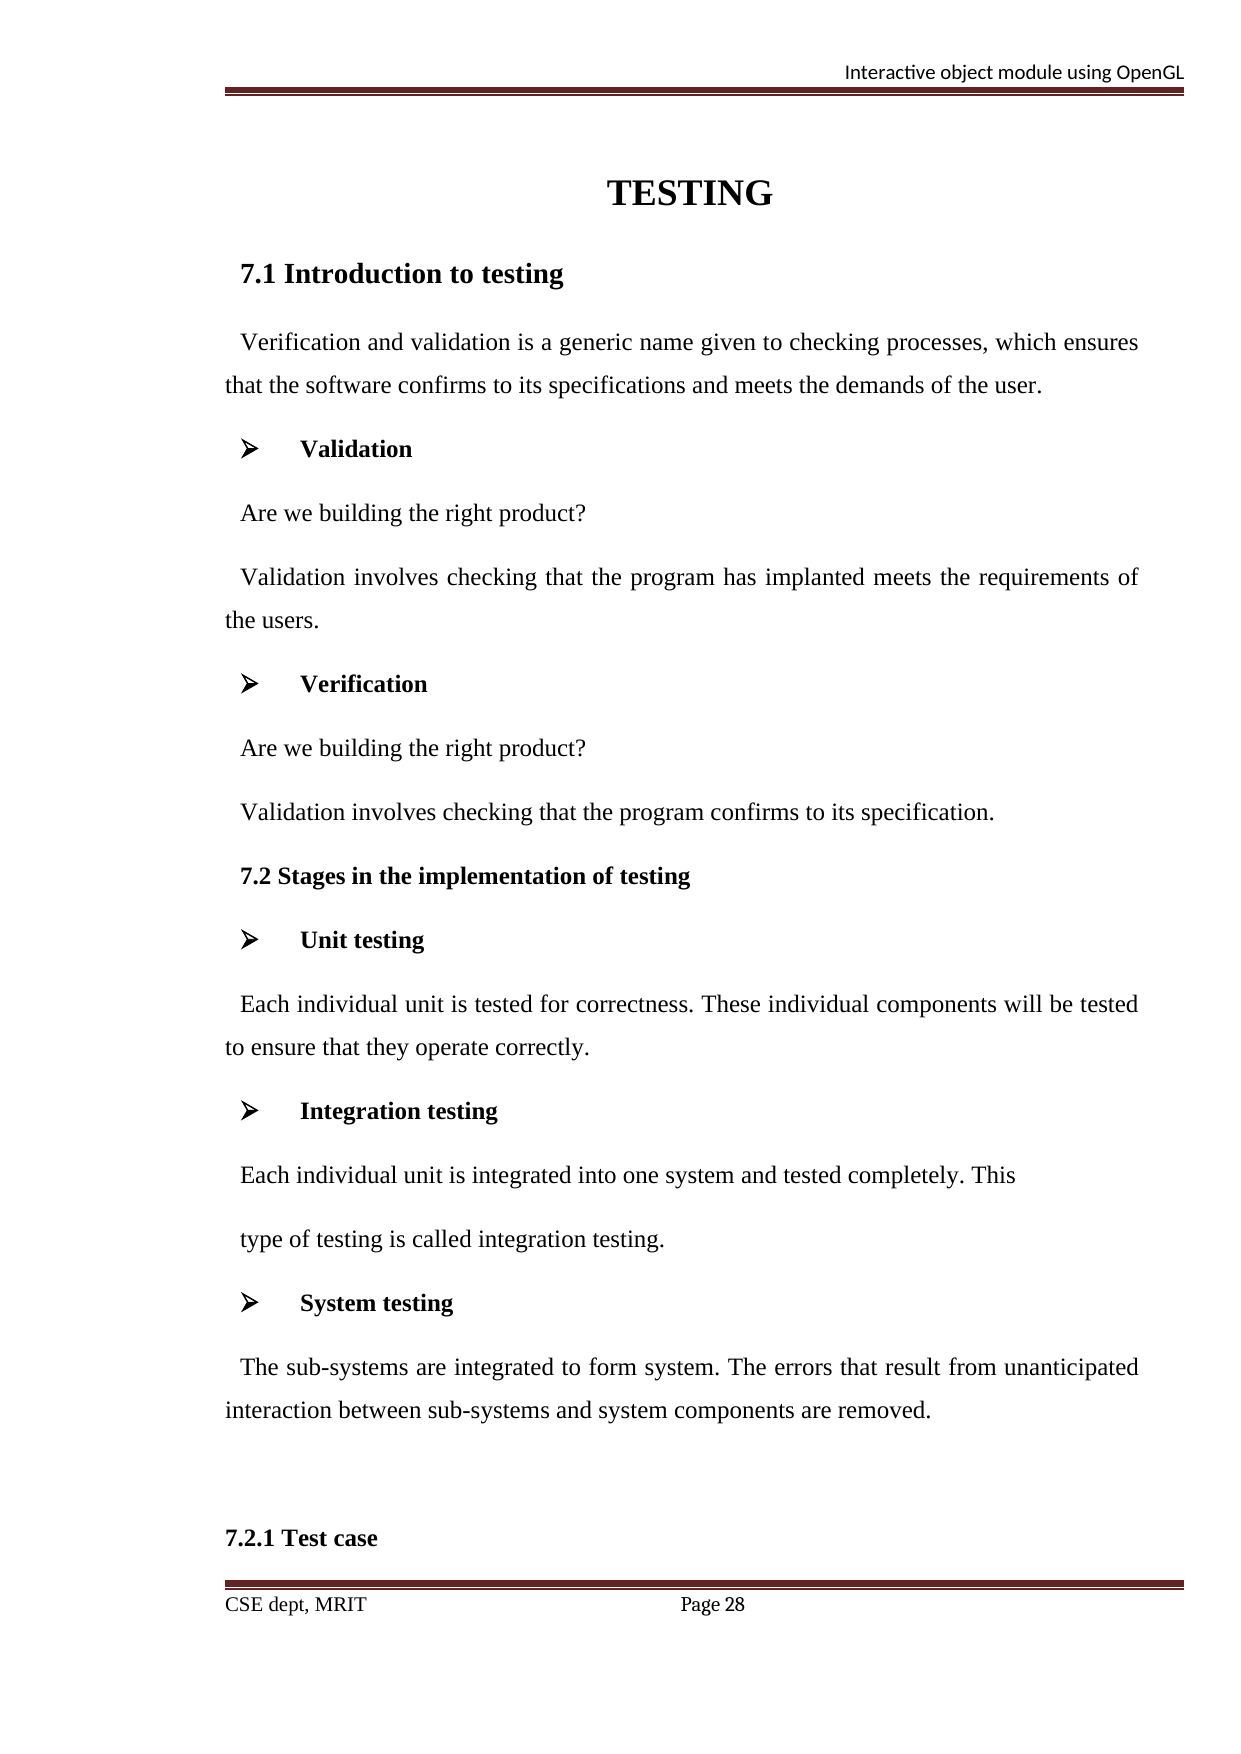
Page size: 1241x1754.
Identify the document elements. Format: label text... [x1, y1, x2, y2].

list Unit testing [225, 925, 1140, 954]
text 7.1 Introduction to testing [225, 256, 1140, 289]
list Validation [225, 434, 1140, 463]
list Verification [225, 669, 1140, 698]
text Verification and validation is a generic name given to checking processes, which ensures that the software confirms to its specifications and meets the demands of the user. [225, 327, 1140, 399]
text Each individual unit is integrated into one system and tested completely. This [225, 1160, 1140, 1189]
text Each individual unit is tested for correctness. These individual components will be tested to ensure that they operate correctly. [225, 989, 1140, 1061]
text The sub-systems are integrated to form system. The errors that result from unanticipated interaction between sub-systems and system components are removed. [225, 1352, 1140, 1424]
text Are we building the right product? [225, 733, 1140, 762]
text TESTING [225, 170, 1140, 213]
list System testing [225, 1288, 1140, 1317]
text Validation involves checking that the program has implanted meets the requirements of the users. [225, 562, 1140, 634]
text type of testing is called integration testing. [225, 1224, 1140, 1253]
text 7.2.1 Test case [225, 1523, 1140, 1552]
text Validation involves checking that the program confirms to its specification. [225, 797, 1140, 826]
list Integration testing [225, 1096, 1140, 1125]
text Are we building the right product? [225, 498, 1140, 527]
text 7.2 Stages in the implementation of testing [225, 861, 1140, 890]
